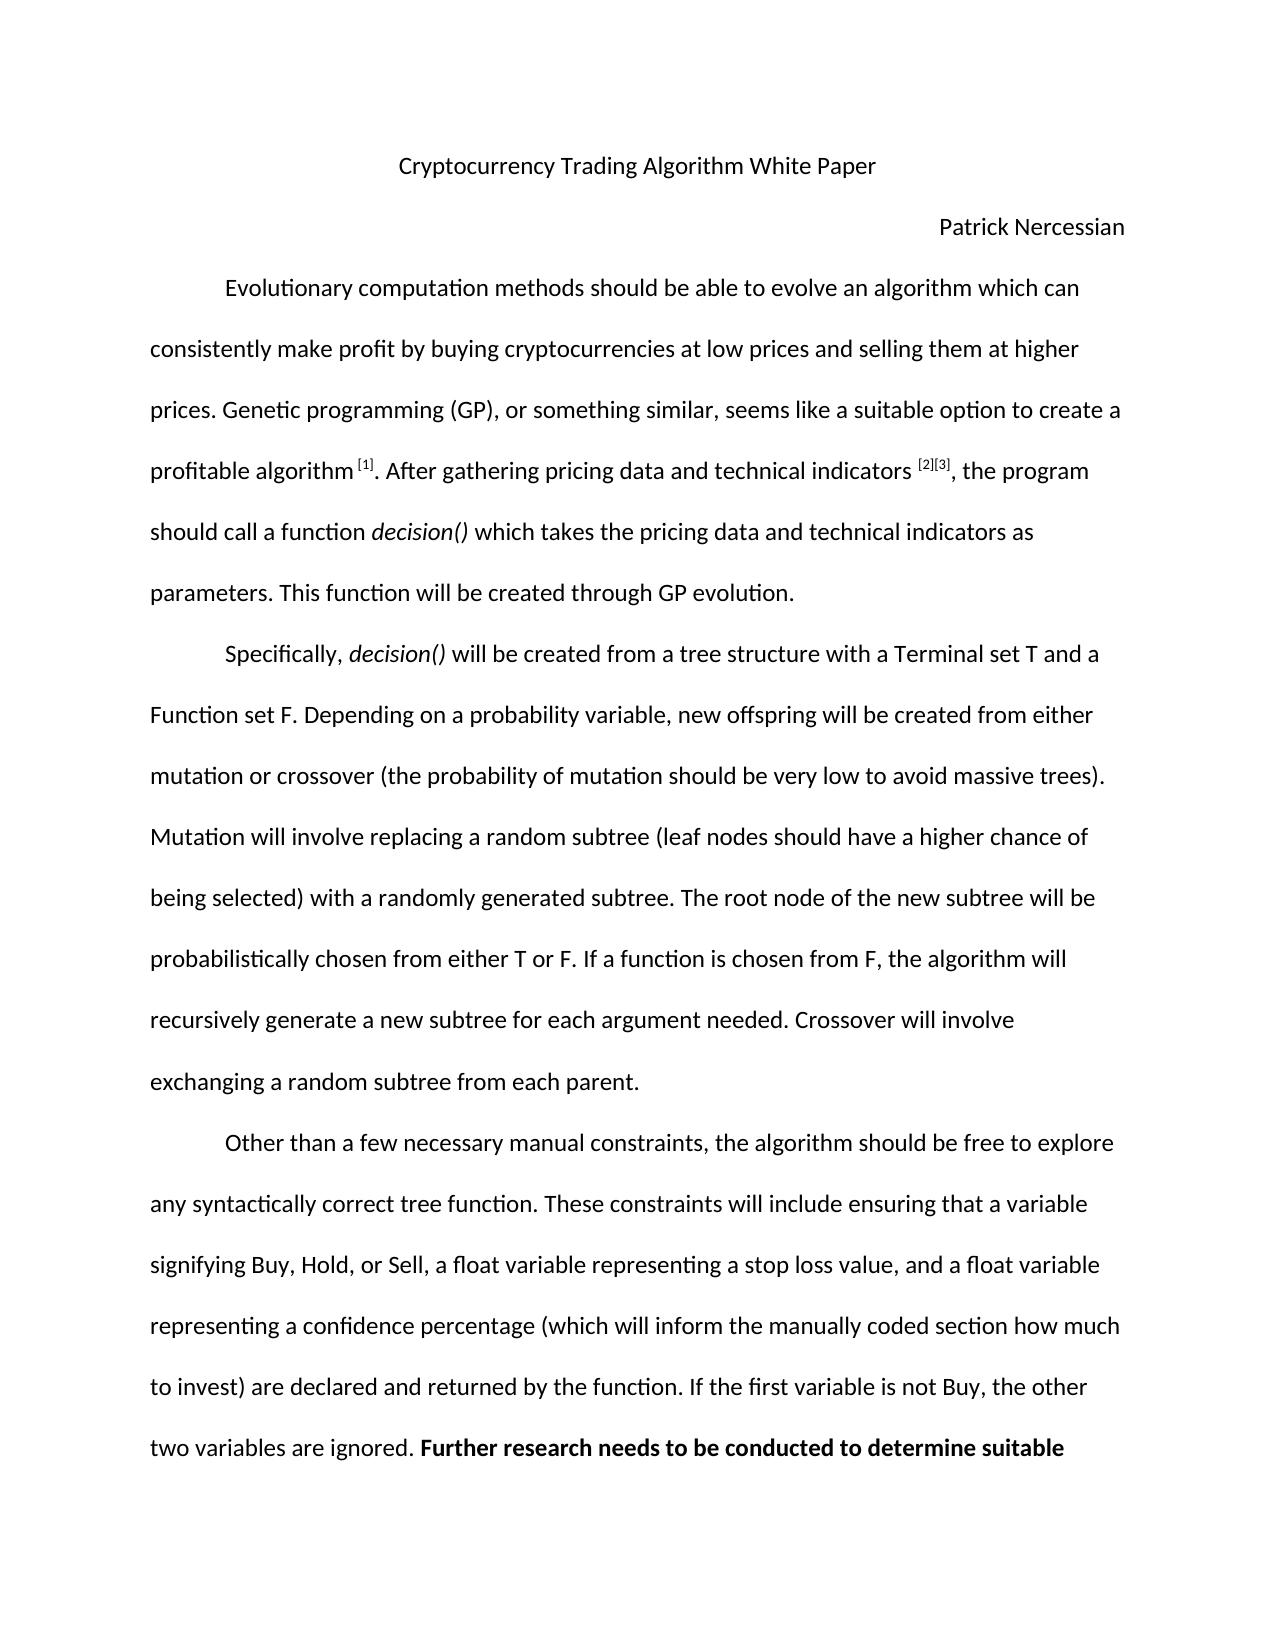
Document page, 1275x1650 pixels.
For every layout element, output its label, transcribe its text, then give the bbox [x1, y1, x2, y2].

text Cryptocurrency Trading Algorithm White Paper [150, 150, 1125, 181]
text Evolutionary computation methods should be able to evolve an algorithm which can consistently make profit by buying cryptocurrencies at low prices and selling them at higher prices. Genetic programming (GP), or something similar, seems like a suitable option to create a profitable algorithm [1]. After gathering pricing data and technical indicators [2][3], the program should call a function decision() which takes the pricing data and technical indicators as parameters. This function will be created through GP evolution. [150, 272, 1125, 608]
text Specifically, decision() will be created from a tree structure with a Terminal set T and a Function set F. Depending on a probability variable, new offspring will be created from either mutation or crossover (the probability of mutation should be very low to avoid massive trees). Mutation will involve replacing a random subtree (leaf nodes should have a higher chance of being selected) with a randomly generated subtree. The root node of the new subtree will be probabilistically chosen from either T or F. If a function is chosen from F, the algorithm will recursively generate a new subtree for each argument needed. Crossover will involve exchanging a random subtree from each parent. [150, 638, 1125, 1096]
text Patrick Nercessian [150, 211, 1125, 242]
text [150, 1127, 1125, 1462]
